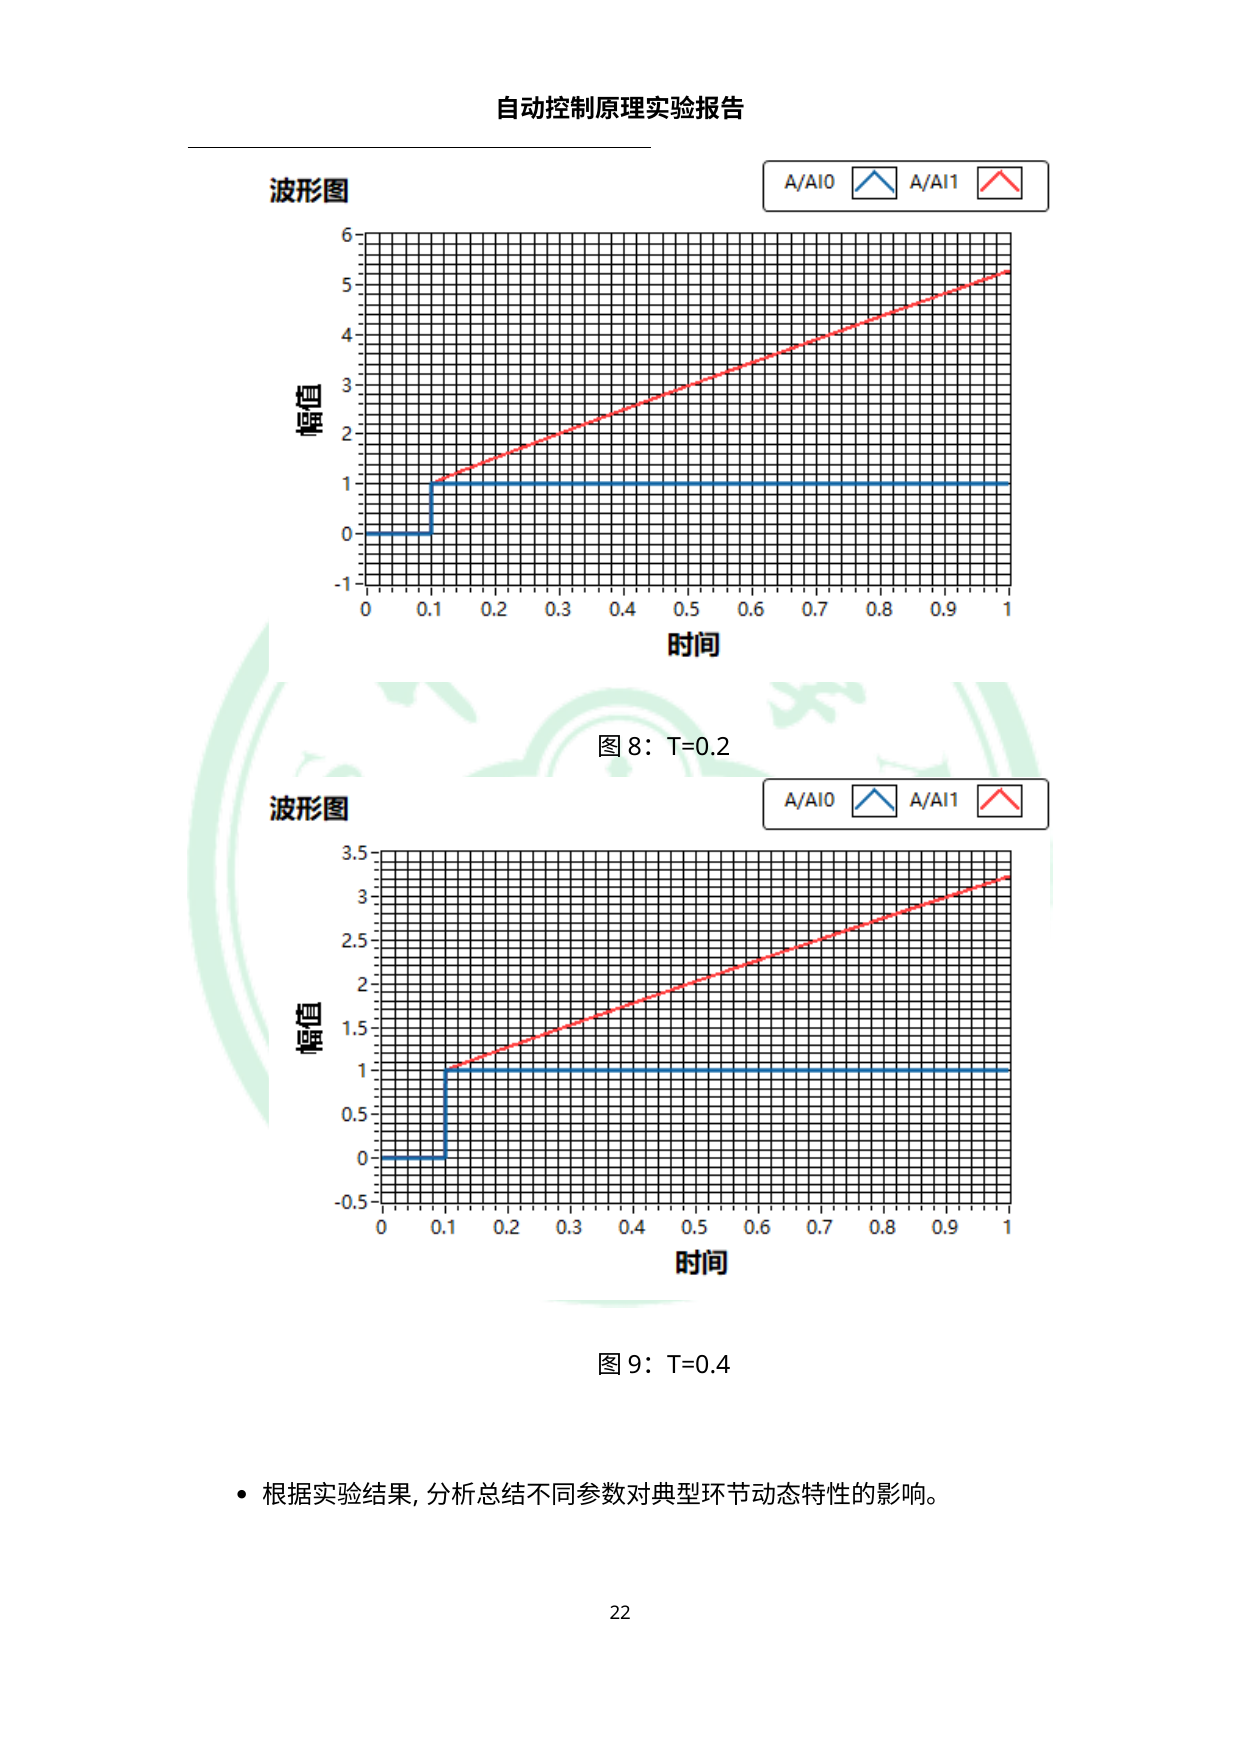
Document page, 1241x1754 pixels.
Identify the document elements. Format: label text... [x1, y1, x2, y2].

list 图9：T=0.4 [225, 1330, 1053, 1395]
picture [268, 777, 1050, 1300]
picture [268, 160, 1050, 682]
list 根据实验结果, 分析总结不同参数对典型环节动态特性的影响。 [187, 1460, 1053, 1525]
list 图8：T=0.2 [225, 712, 1053, 777]
